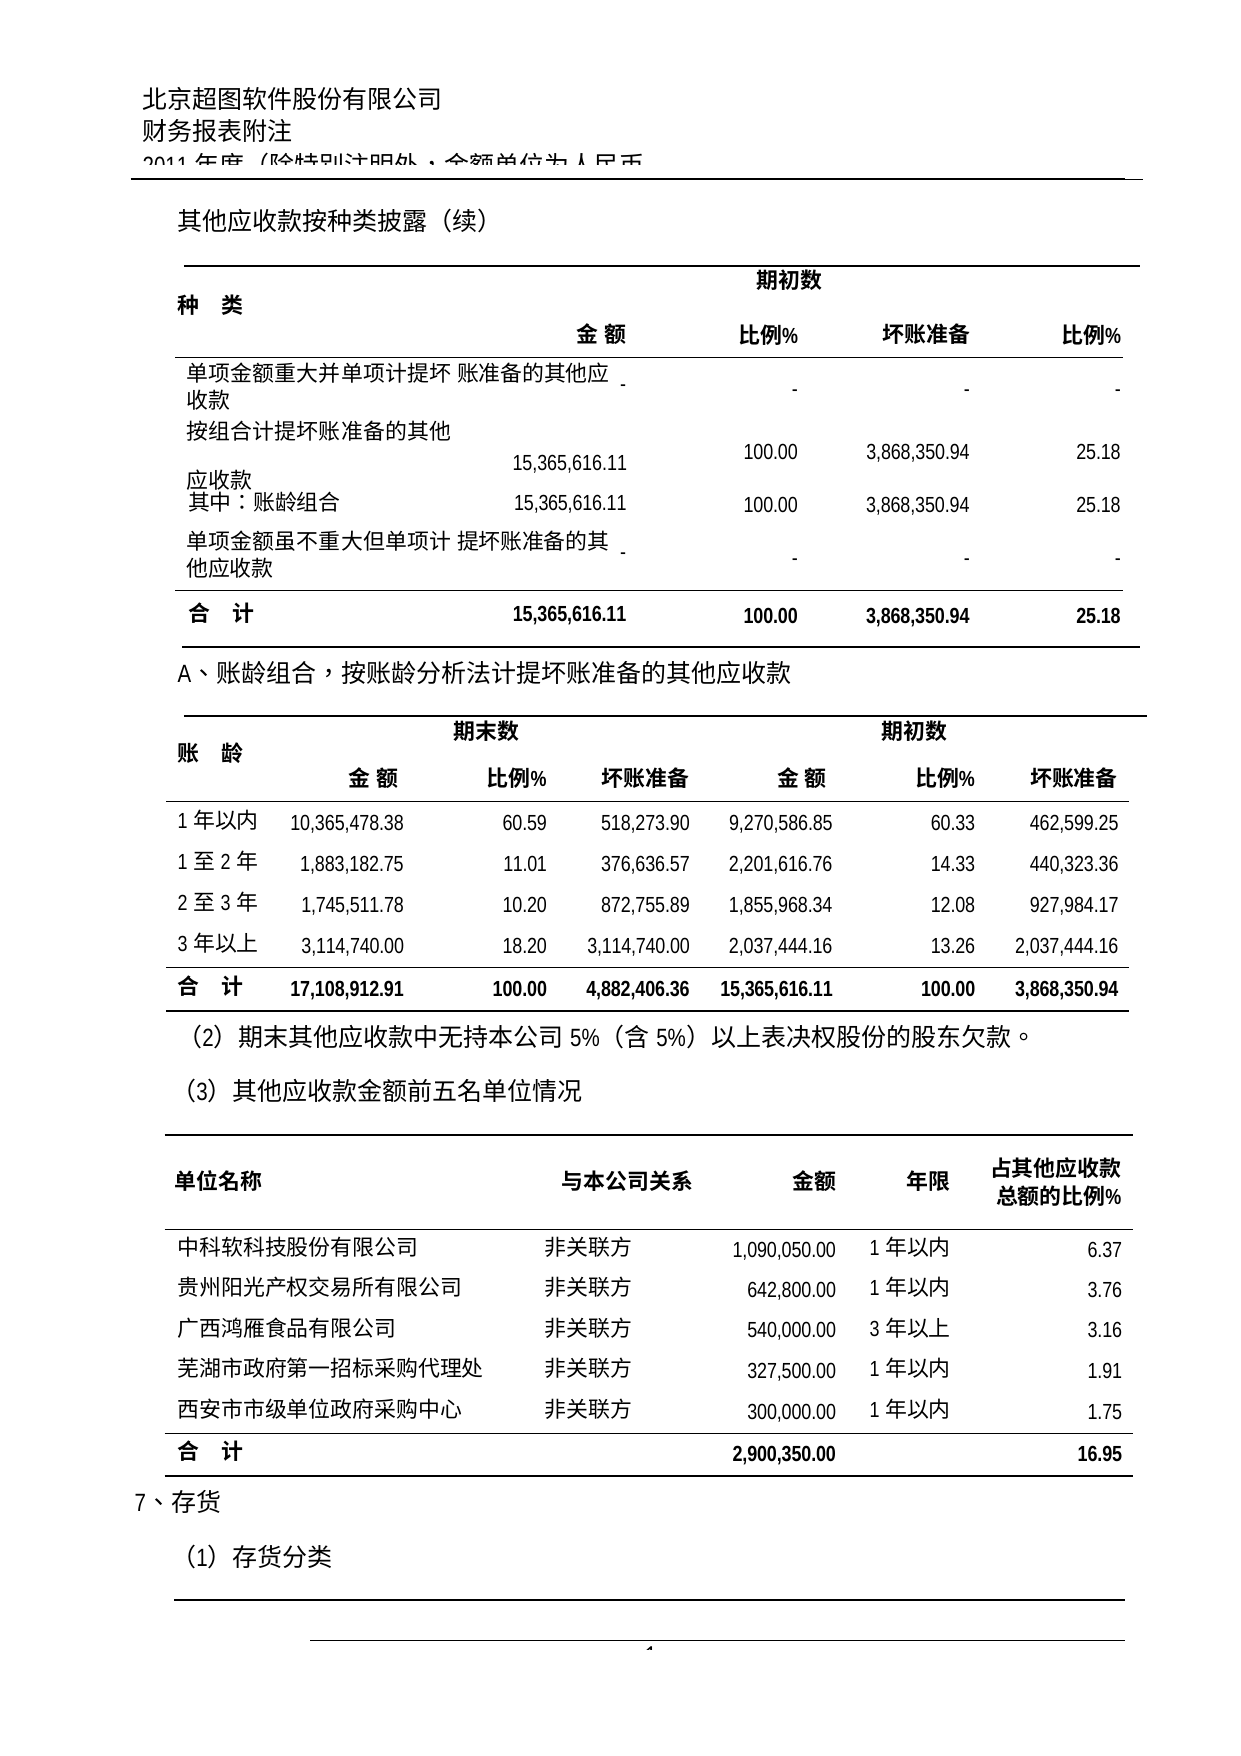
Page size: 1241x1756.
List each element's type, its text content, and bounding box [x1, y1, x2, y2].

text 期初数 [756, 269, 1144, 293]
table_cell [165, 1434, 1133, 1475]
text （2）期末其他应收款中无持本公司 5%（含 5%）以上表决权股份的股东欠款。 [177, 1019, 1144, 1053]
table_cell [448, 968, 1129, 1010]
text 账 龄 [177, 745, 1144, 765]
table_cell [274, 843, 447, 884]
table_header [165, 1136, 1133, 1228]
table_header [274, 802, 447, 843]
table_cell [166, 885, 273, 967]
text 期末数 期初数 [453, 720, 1144, 745]
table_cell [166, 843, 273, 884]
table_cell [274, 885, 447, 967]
text 金 额 比例% 坏账准备 金 额 比例% 坏账准备 [348, 765, 1144, 792]
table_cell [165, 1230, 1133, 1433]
text 7、存货 [134, 1485, 1144, 1519]
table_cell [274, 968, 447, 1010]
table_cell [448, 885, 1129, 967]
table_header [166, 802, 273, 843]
text 种 类 [177, 293, 1144, 318]
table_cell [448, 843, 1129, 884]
text （1）存货分类 [171, 1539, 1144, 1573]
text 其他应收款按种类披露（续） [177, 203, 1144, 237]
text A、账龄组合，按账龄分析法计提坏账准备的其他应收款 [177, 655, 1144, 689]
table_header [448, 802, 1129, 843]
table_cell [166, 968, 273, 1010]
text （3）其他应收款金额前五名单位情况 [171, 1074, 1144, 1108]
